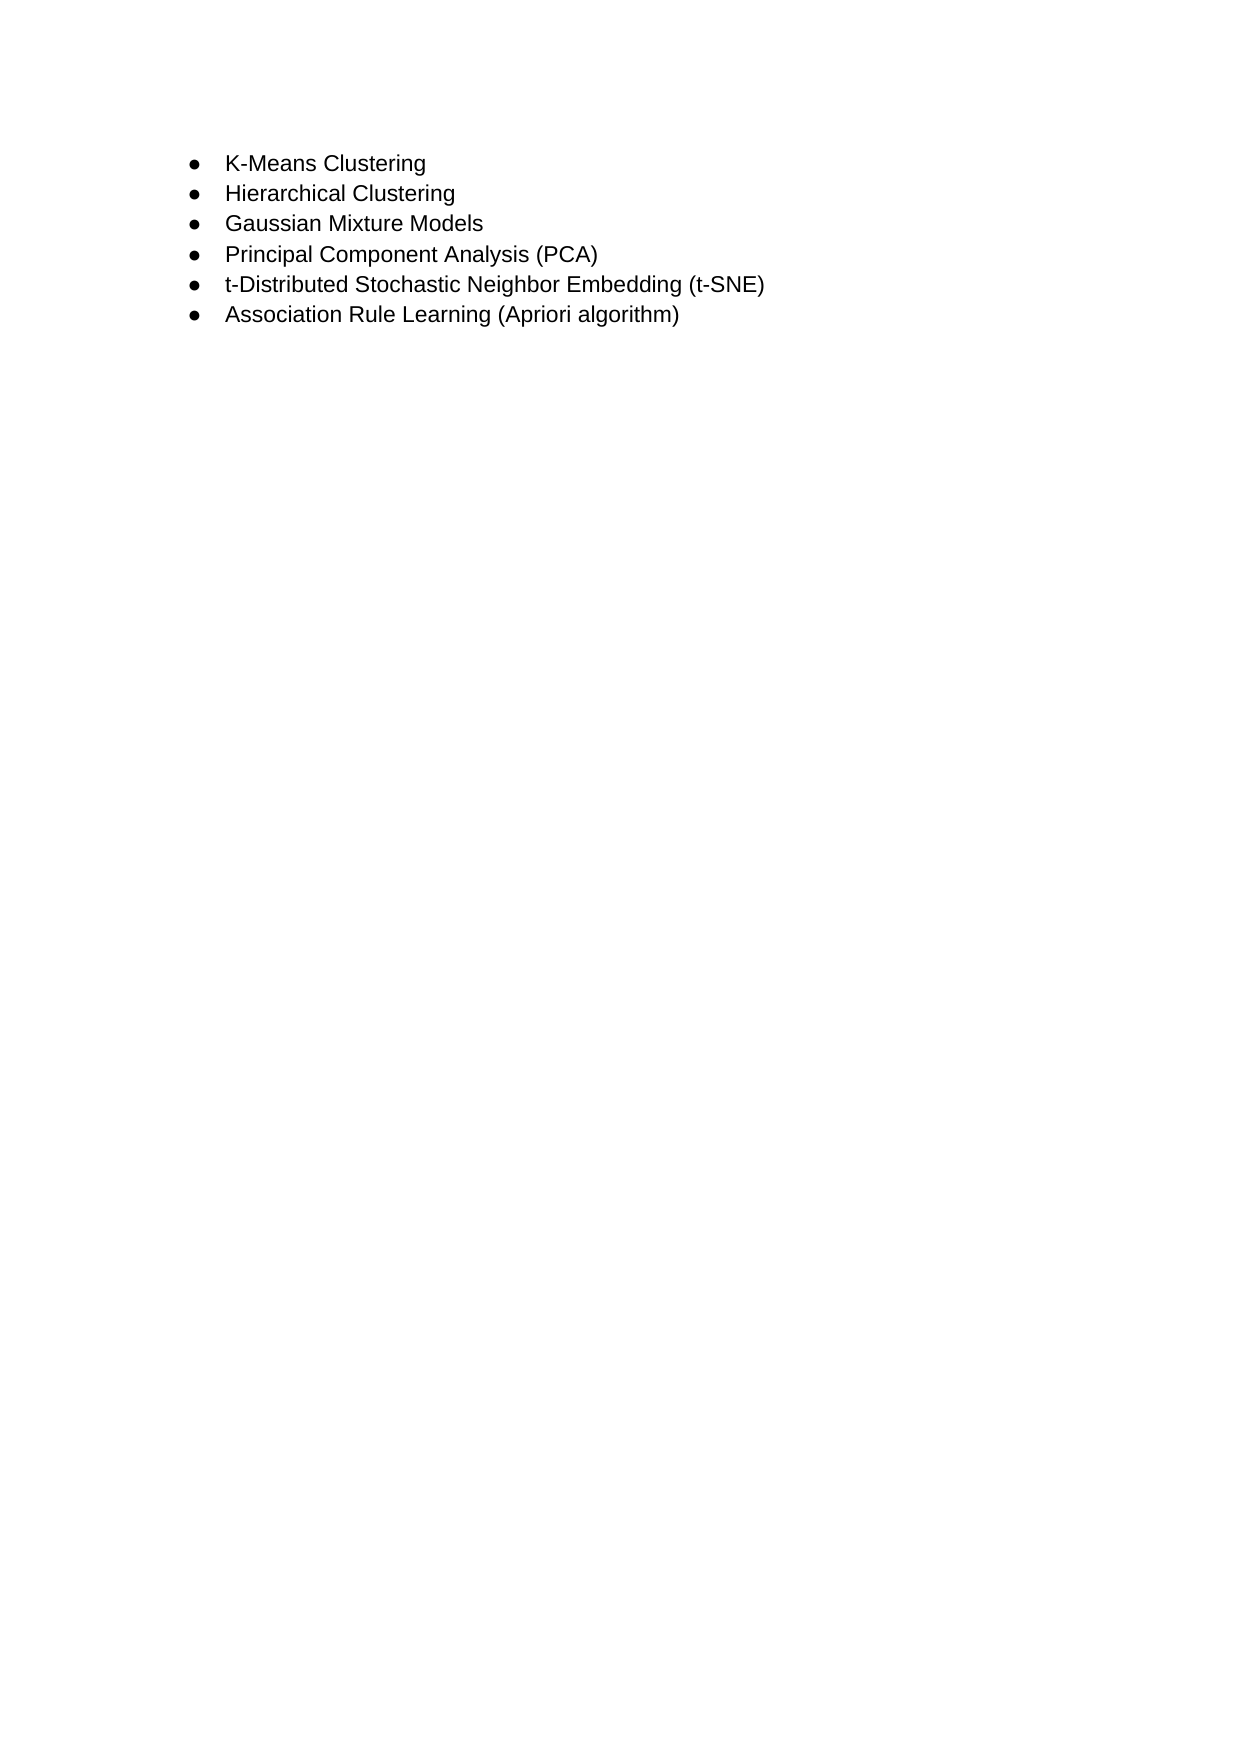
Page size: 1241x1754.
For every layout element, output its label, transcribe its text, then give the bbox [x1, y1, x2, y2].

list Association Rule Learning (Apriori algorithm) [187, 301, 1090, 327]
list K-Means Clustering [187, 150, 1090, 176]
list Principal Component Analysis (PCA) [187, 241, 1090, 267]
list t-Distributed Stochastic Neighbor Embedding (t-SNE) [187, 271, 1090, 297]
list Hierarchical Clustering [187, 180, 1090, 207]
list Gaussian Mixture Models [187, 210, 1090, 237]
